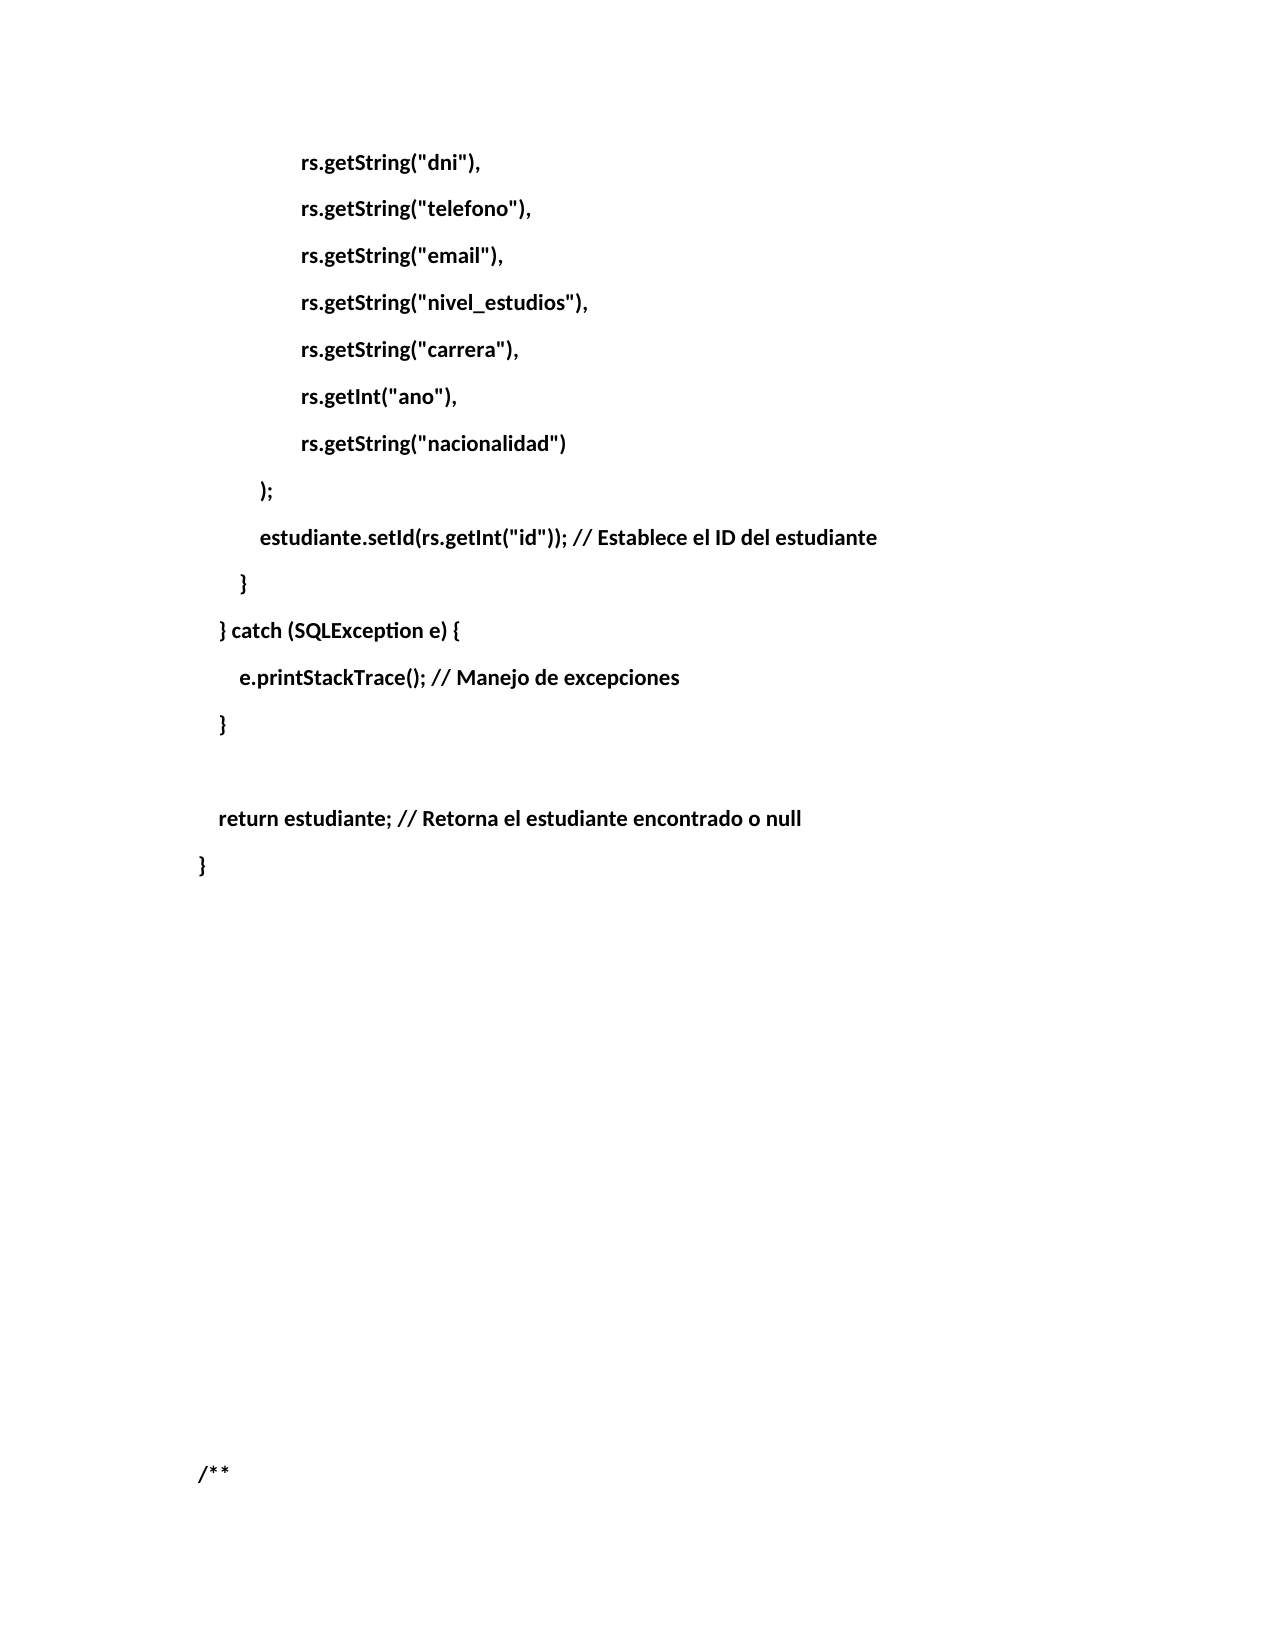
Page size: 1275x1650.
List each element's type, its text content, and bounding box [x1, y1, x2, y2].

text rs.getString("nacionalidad") [177, 429, 1098, 457]
text return estudiante; // Retorna el estudiante encontrado o null [177, 804, 1098, 832]
text rs.getInt("ano"), [177, 382, 1098, 410]
text } [177, 851, 1098, 879]
text e.printStackTrace(); // Manejo de excepciones [177, 663, 1098, 691]
text rs.getString("email"), [177, 241, 1098, 269]
text } catch (SQLException e) { [177, 616, 1098, 644]
text estudiante.setId(rs.getInt("id")); // Establece el ID del estudiante [177, 523, 1098, 551]
text rs.getString("telefono"), [177, 194, 1098, 222]
text rs.getString("dni"), [177, 148, 1098, 176]
text ); [177, 476, 1098, 504]
text } [177, 569, 1098, 597]
text /** [177, 1460, 1098, 1488]
text rs.getString("carrera"), [177, 335, 1098, 363]
text rs.getString("nivel_estudios"), [177, 288, 1098, 316]
text } [177, 710, 1098, 738]
